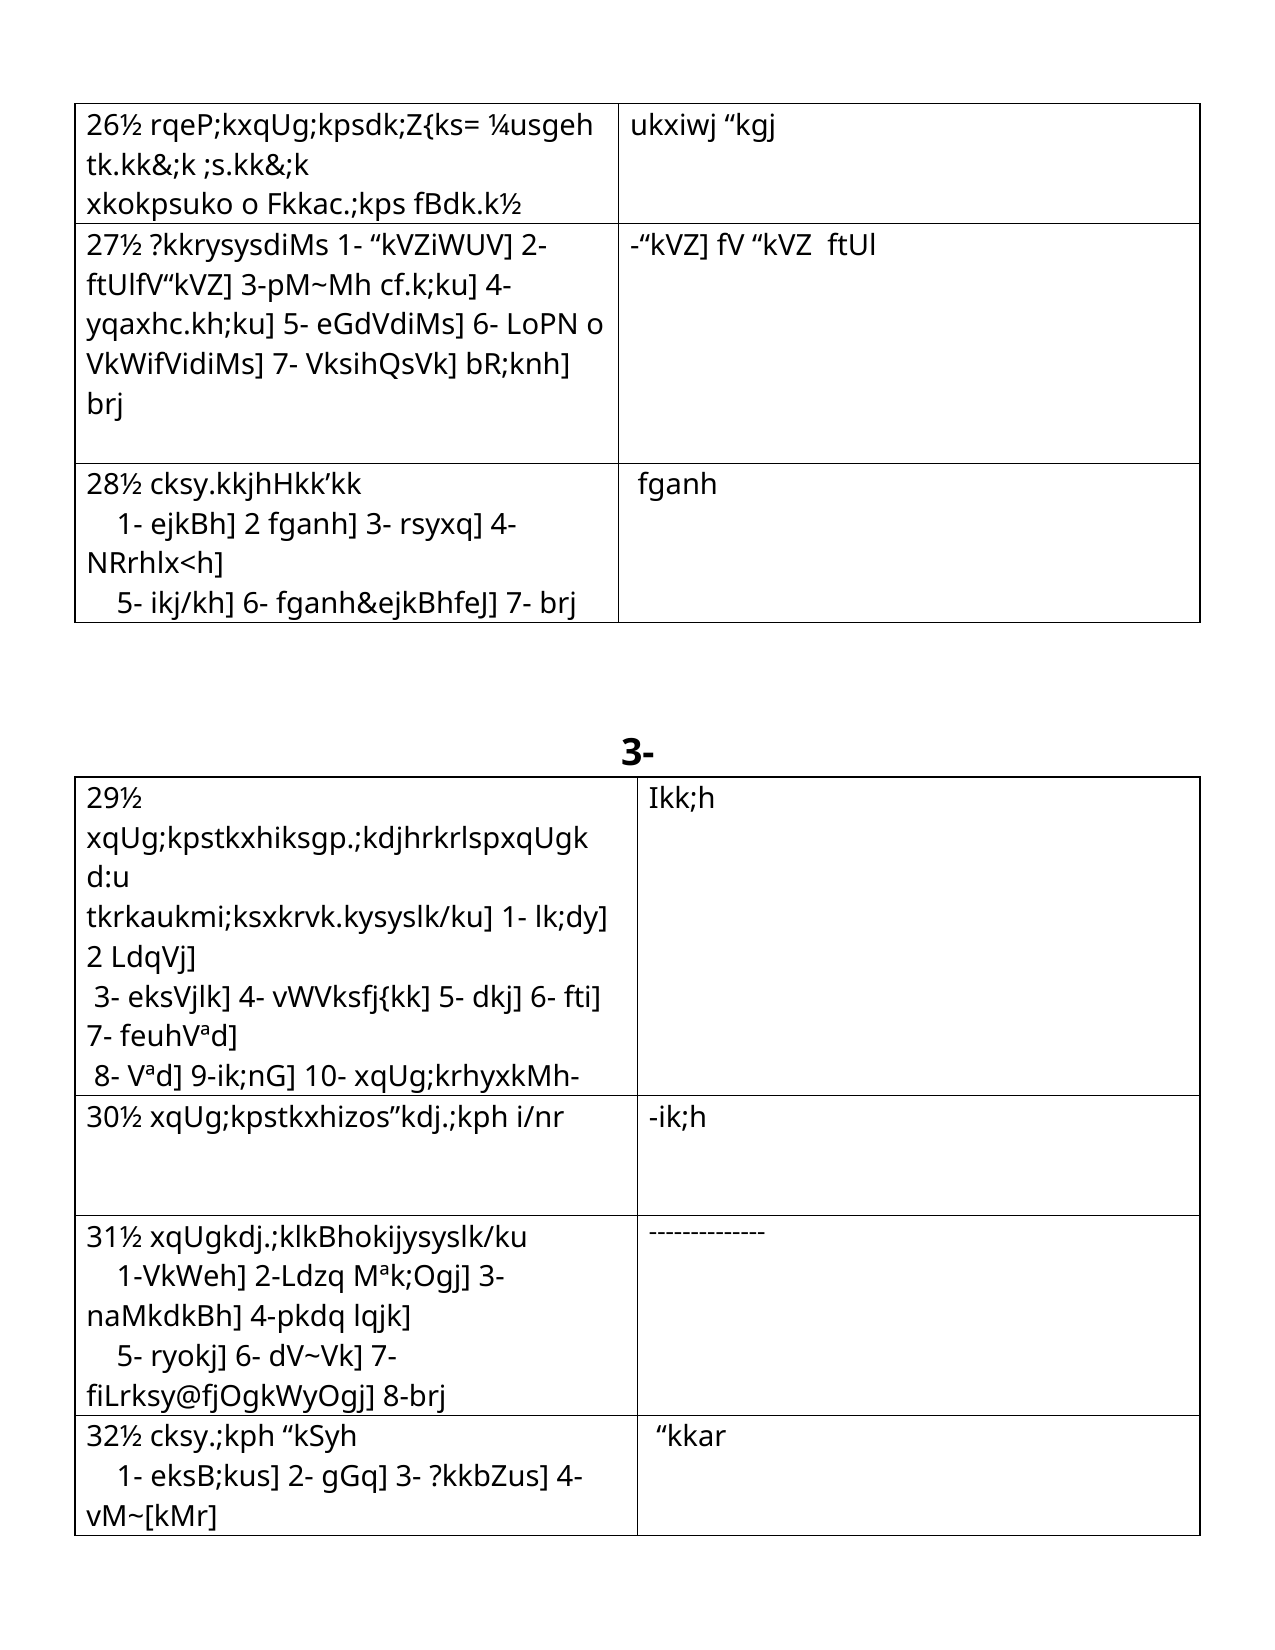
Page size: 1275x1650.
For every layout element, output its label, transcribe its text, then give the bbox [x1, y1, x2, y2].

table_cell “kkar [638, 1416, 1199, 1534]
table_header 29½ xqUg;kpstkxhiksgp.;kdjhrkrlspxqUgk d:u tkrkaukmi;ksxkrvk.kysyslk/ku] 1- lk;dy] 2 LdqVj] 3- eksVjlk] 4- vWVksfj{kk] 5- dkj] 6- fti] 7- feuhVªd] 8- Vªd] 9-ik;nG] 10- xqUg;krhyxkMh- [76, 778, 637, 1095]
table_cell 26½ rqeP;kxqUg;kpsdk;Z{ks= ¼usgeh tk.kk&;k ;s.kk&;k xkokpsuko o Fkkac.;kps fBdk.k½ [76, 104, 618, 223]
table_cell 28½ cksy.kkjhHkk’kk 1- ejkBh] 2 fganh] 3- rsyxq] 4- NRrhlx<h] 5- ikj/kh] 6- fganh&ejkBhfeJ] 7- brj [76, 464, 618, 622]
table_cell -ik;h [638, 1096, 1199, 1215]
table_cell -------------- [638, 1216, 1199, 1414]
text 3- [150, 725, 1125, 776]
table_cell 31½ xqUgkdj.;klkBhokijysyslk/ku 1-VkWeh] 2-Ldzq Mªk;Ogj] 3-naMkdkBh] 4-pkdq lqjk] 5- ryokj] 6- dV~Vk] 7-fiLrksy@fjOgkWyOgj] 8-brj [76, 1216, 637, 1414]
table_header Ikk;h [638, 778, 1199, 1095]
table_cell ukxiwj “kgj [619, 104, 1199, 223]
table_cell -“kVZ] fV “kVZ ftUl [619, 224, 1199, 462]
table_cell fganh [619, 464, 1199, 622]
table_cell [76, 1416, 637, 1534]
table_cell 30½ xqUg;kpstkxhizos”kdj.;kph i/nr [76, 1096, 637, 1215]
table_cell 27½ ?kkrysysdiMs 1- “kVZiWUV] 2- ftUlfV“kVZ] 3-pM~Mh cf.k;ku] 4- yqaxhc.kh;ku] 5- eGdVdiMs] 6- LoPN o VkWifVidiMs] 7- VksihQsVk] bR;knh] brj [76, 224, 618, 462]
